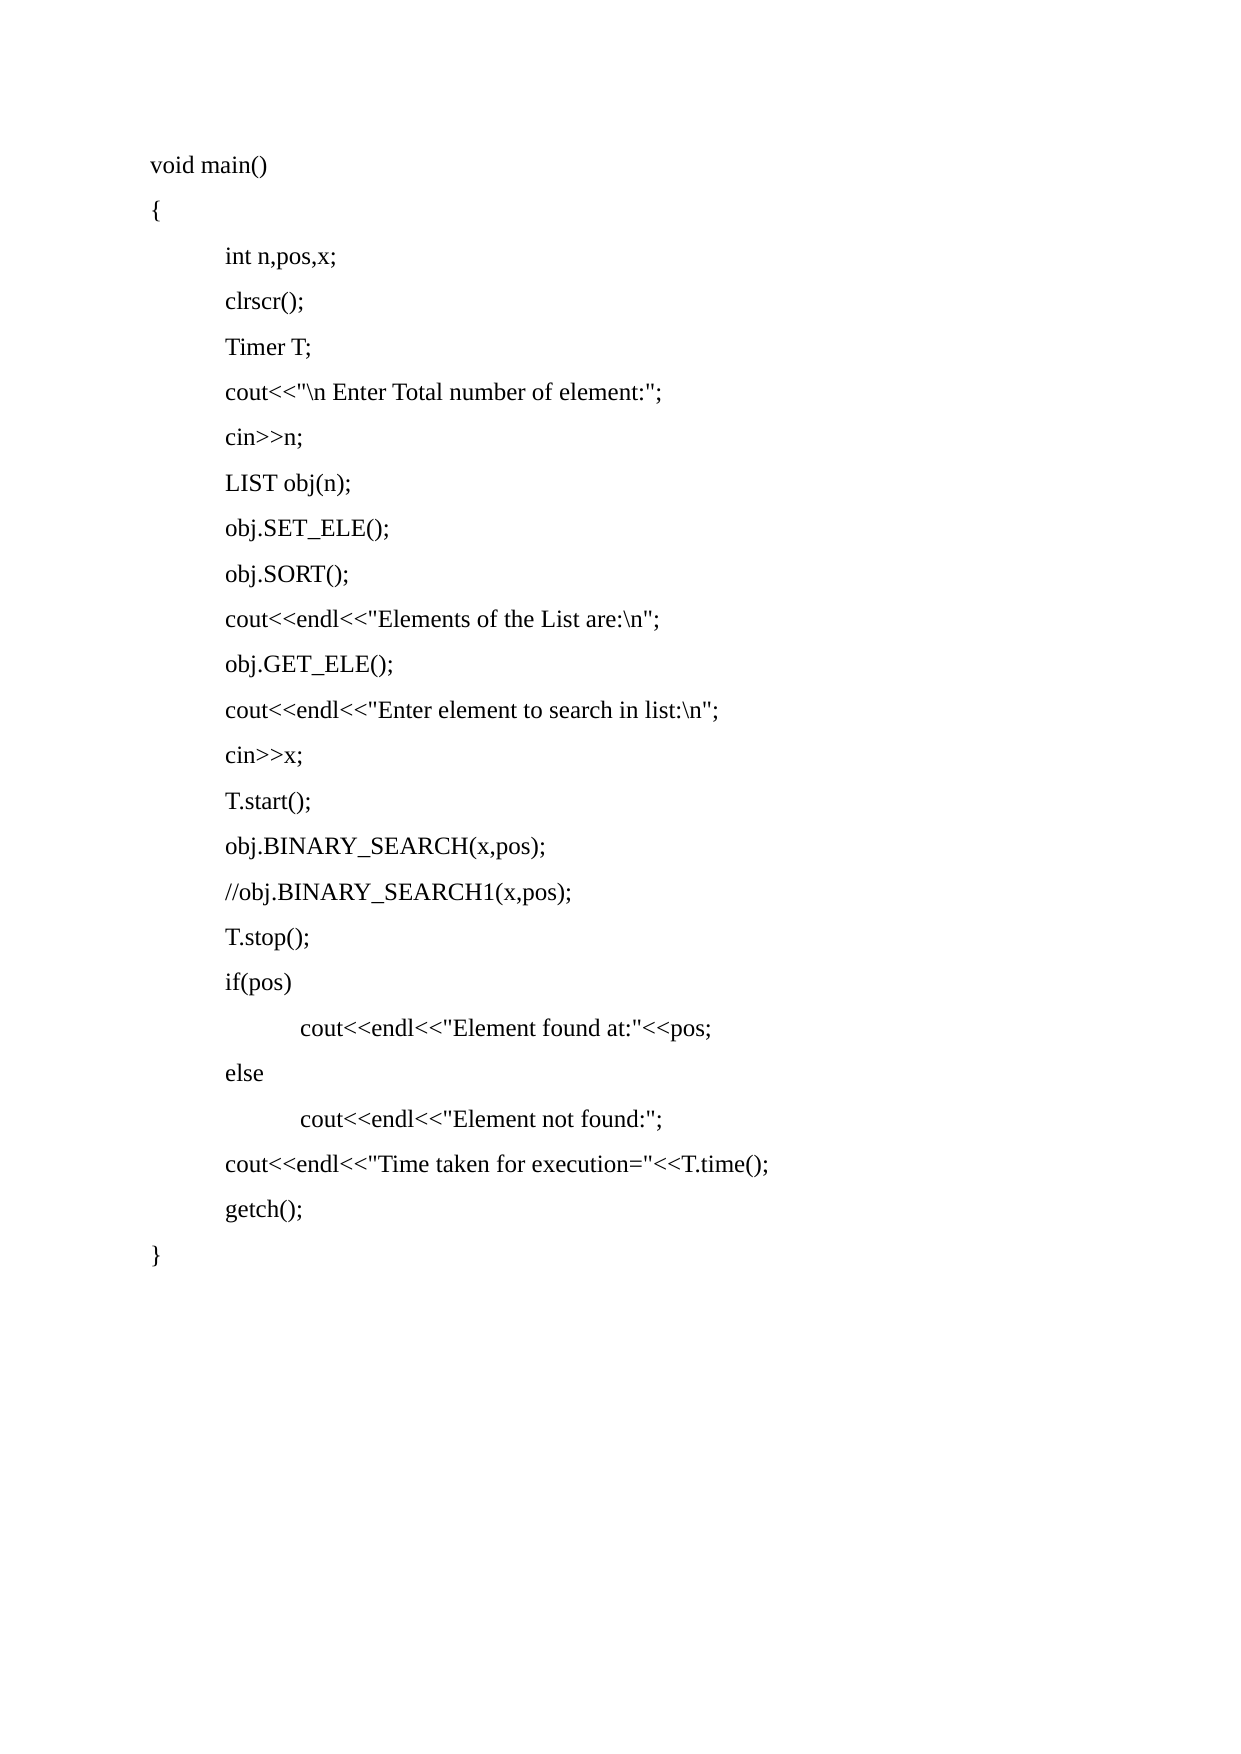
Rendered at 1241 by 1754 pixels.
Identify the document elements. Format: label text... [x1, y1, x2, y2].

text LIST obj(n); [150, 468, 1090, 497]
text cout<<endl<<"Elements of the List are:\n"; [150, 604, 1090, 633]
text T.start(); [150, 786, 1090, 814]
text //obj.BINARY_SEARCH1(x,pos); [150, 877, 1090, 905]
text } [150, 1240, 1090, 1269]
text cout<<endl<<"Enter element to search in list:\n"; [150, 695, 1090, 724]
text int n,pos,x; [150, 241, 1090, 269]
text cout<<endl<<"Element not found:"; [150, 1104, 1090, 1132]
text obj.SET_ELE(); [150, 513, 1090, 542]
text cin>>n; [150, 422, 1090, 451]
text cout<<endl<<"Element found at:"<<pos; [150, 1013, 1090, 1042]
text obj.SORT(); [150, 559, 1090, 587]
text clrscr(); [150, 286, 1090, 315]
text obj.GET_ELE(); [150, 649, 1090, 678]
text if(pos) [150, 967, 1090, 996]
text cin>>x; [150, 740, 1090, 769]
text getch(); [150, 1194, 1090, 1223]
text obj.BINARY_SEARCH(x,pos); [150, 831, 1090, 860]
text cout<<endl<<"Time taken for execution="<<T.time(); [150, 1149, 1090, 1178]
text cout<<"\n Enter Total number of element:"; [150, 377, 1090, 406]
text T.stop(); [150, 922, 1090, 951]
text Timer T; [150, 332, 1090, 360]
text void main() [150, 150, 1090, 179]
text else [150, 1058, 1090, 1087]
text { [150, 195, 1090, 224]
